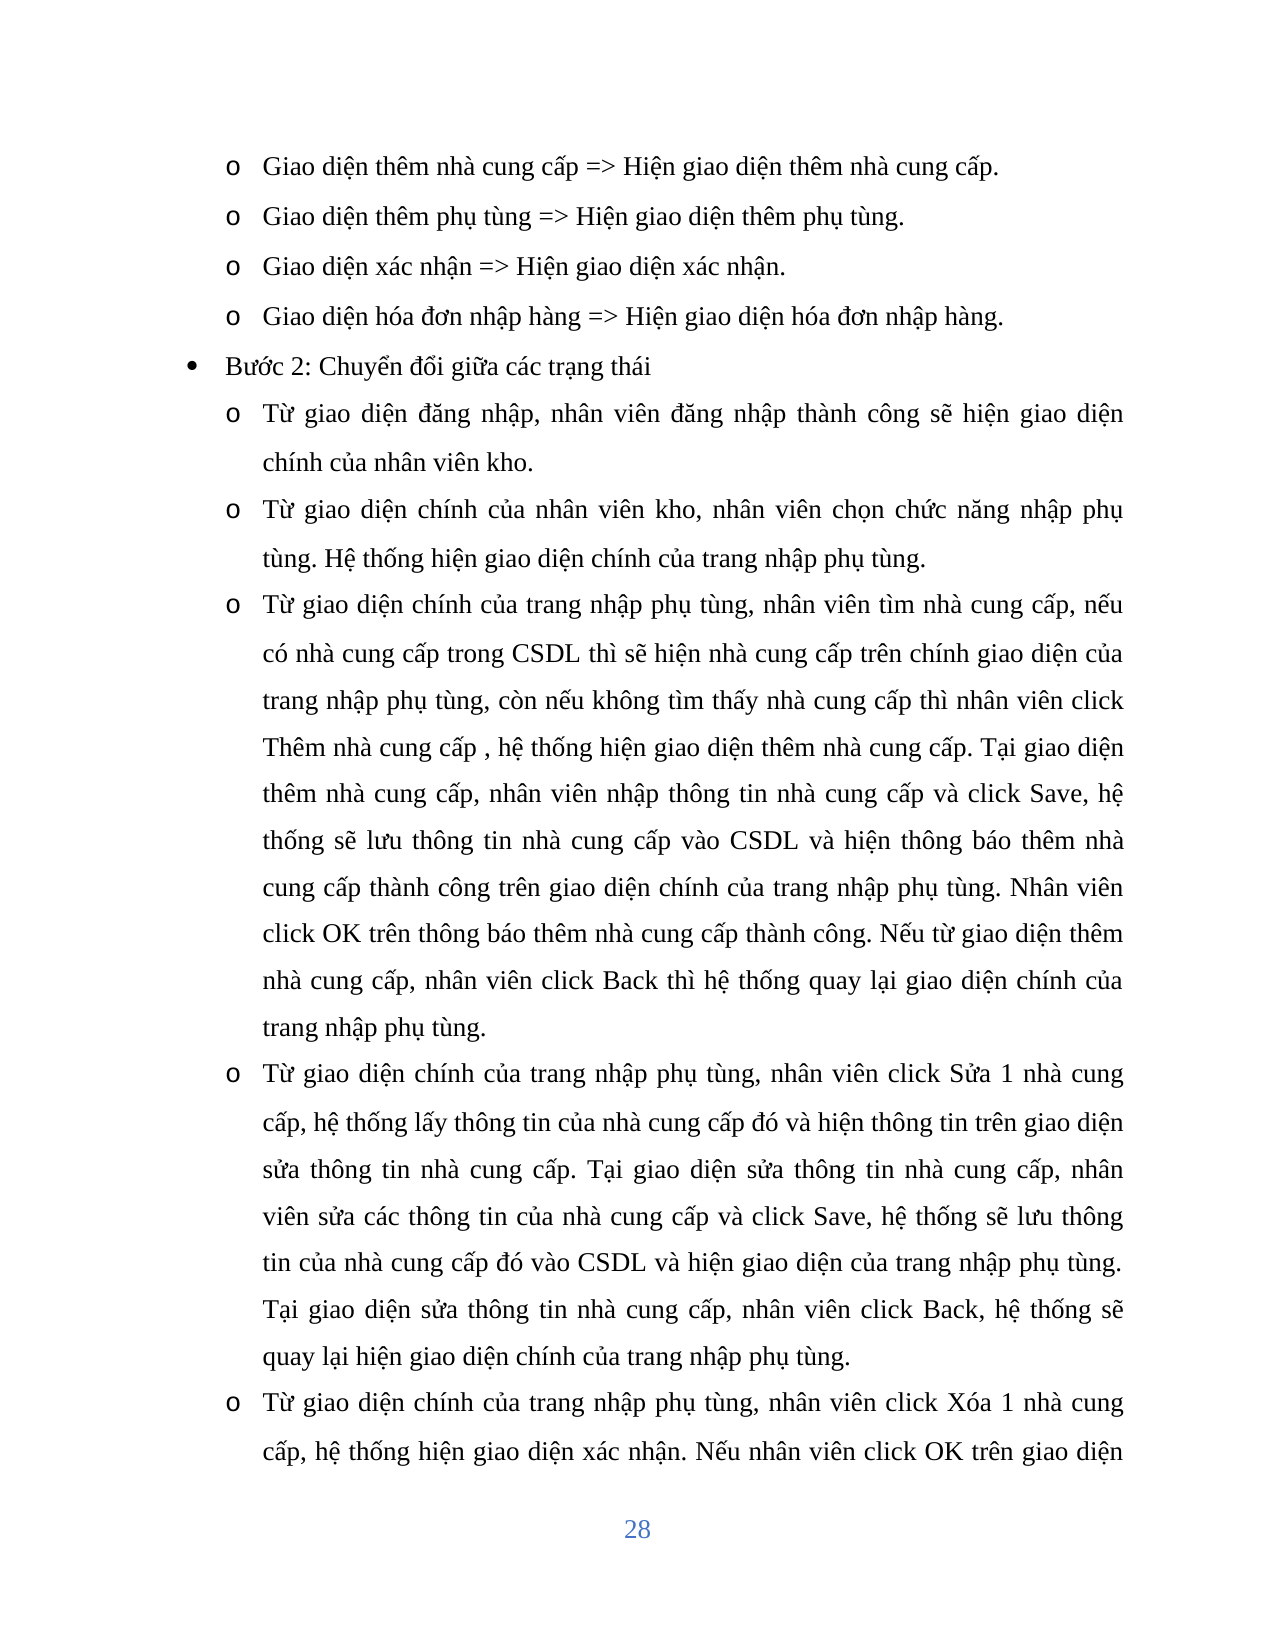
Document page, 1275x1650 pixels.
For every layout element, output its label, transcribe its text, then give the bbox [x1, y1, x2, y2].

list Từ giao diện đăng nhập, nhân viên đăng nhập thành công sẽ hiện giao diện chính của nhân viên kho. [225, 397, 1125, 477]
list Từ giao diện chính của nhân viên kho, nhân viên chọn chức năng nhập phụ tùng. Hệ thống hiện giao diện chính của trang nhập phụ tùng. [225, 493, 1125, 573]
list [225, 1386, 1125, 1467]
list Từ giao diện chính của trang nhập phụ tùng, nhân viên click Sửa 1 nhà cung cấp, hệ thống lấy thông tin của nhà cung cấp đó và hiện thông tin trên giao diện sửa thông tin nhà cung cấp. Tại giao diện sửa thông tin nhà cung cấp, nhân viên sửa các thông tin của nhà cung cấp và click Save, hệ thống sẽ lưu thông tin của nhà cung cấp đó vào CSDL và hiện giao diện của trang nhập phụ tùng. Tại giao diện sửa thông tin nhà cung cấp, nhân viên click Back, hệ thống sẽ quay lại hiện giao diện chính của trang nhập phụ tùng. [225, 1057, 1125, 1371]
list Giao diện hóa đơn nhập hàng => Hiện giao diện hóa đơn nhập hàng. [225, 300, 1125, 334]
list Giao diện xác nhận => Hiện giao diện xác nhận. [225, 250, 1125, 284]
list Giao diện thêm phụ tùng => Hiện giao diện thêm phụ tùng. [225, 200, 1125, 233]
list Giao diện thêm nhà cung cấp => Hiện giao diện thêm nhà cung cấp. [225, 150, 1125, 183]
list Từ giao diện chính của trang nhập phụ tùng, nhân viên tìm nhà cung cấp, nếu có nhà cung cấp trong CSDL thì sẽ hiện nhà cung cấp trên chính giao diện của trang nhập phụ tùng, còn nếu không tìm thấy nhà cung cấp thì nhân viên click Thêm nhà cung cấp , hệ thống hiện giao diện thêm nhà cung cấp. Tại giao diện thêm nhà cung cấp, nhân viên nhập thông tin nhà cung cấp và click Save, hệ thống sẽ lưu thông tin nhà cung cấp vào CSDL và hiện thông báo thêm nhà cung cấp thành công trên giao diện chính của trang nhập phụ tùng. Nhân viên click OK trên thông báo thêm nhà cung cấp thành công. Nếu từ giao diện thêm nhà cung cấp, nhân viên click Back thì hệ thống quay lại giao diện chính của trang nhập phụ tùng. [225, 588, 1125, 1042]
list Bước 2: Chuyển đổi giữa các trạng thái [187, 350, 1125, 382]
